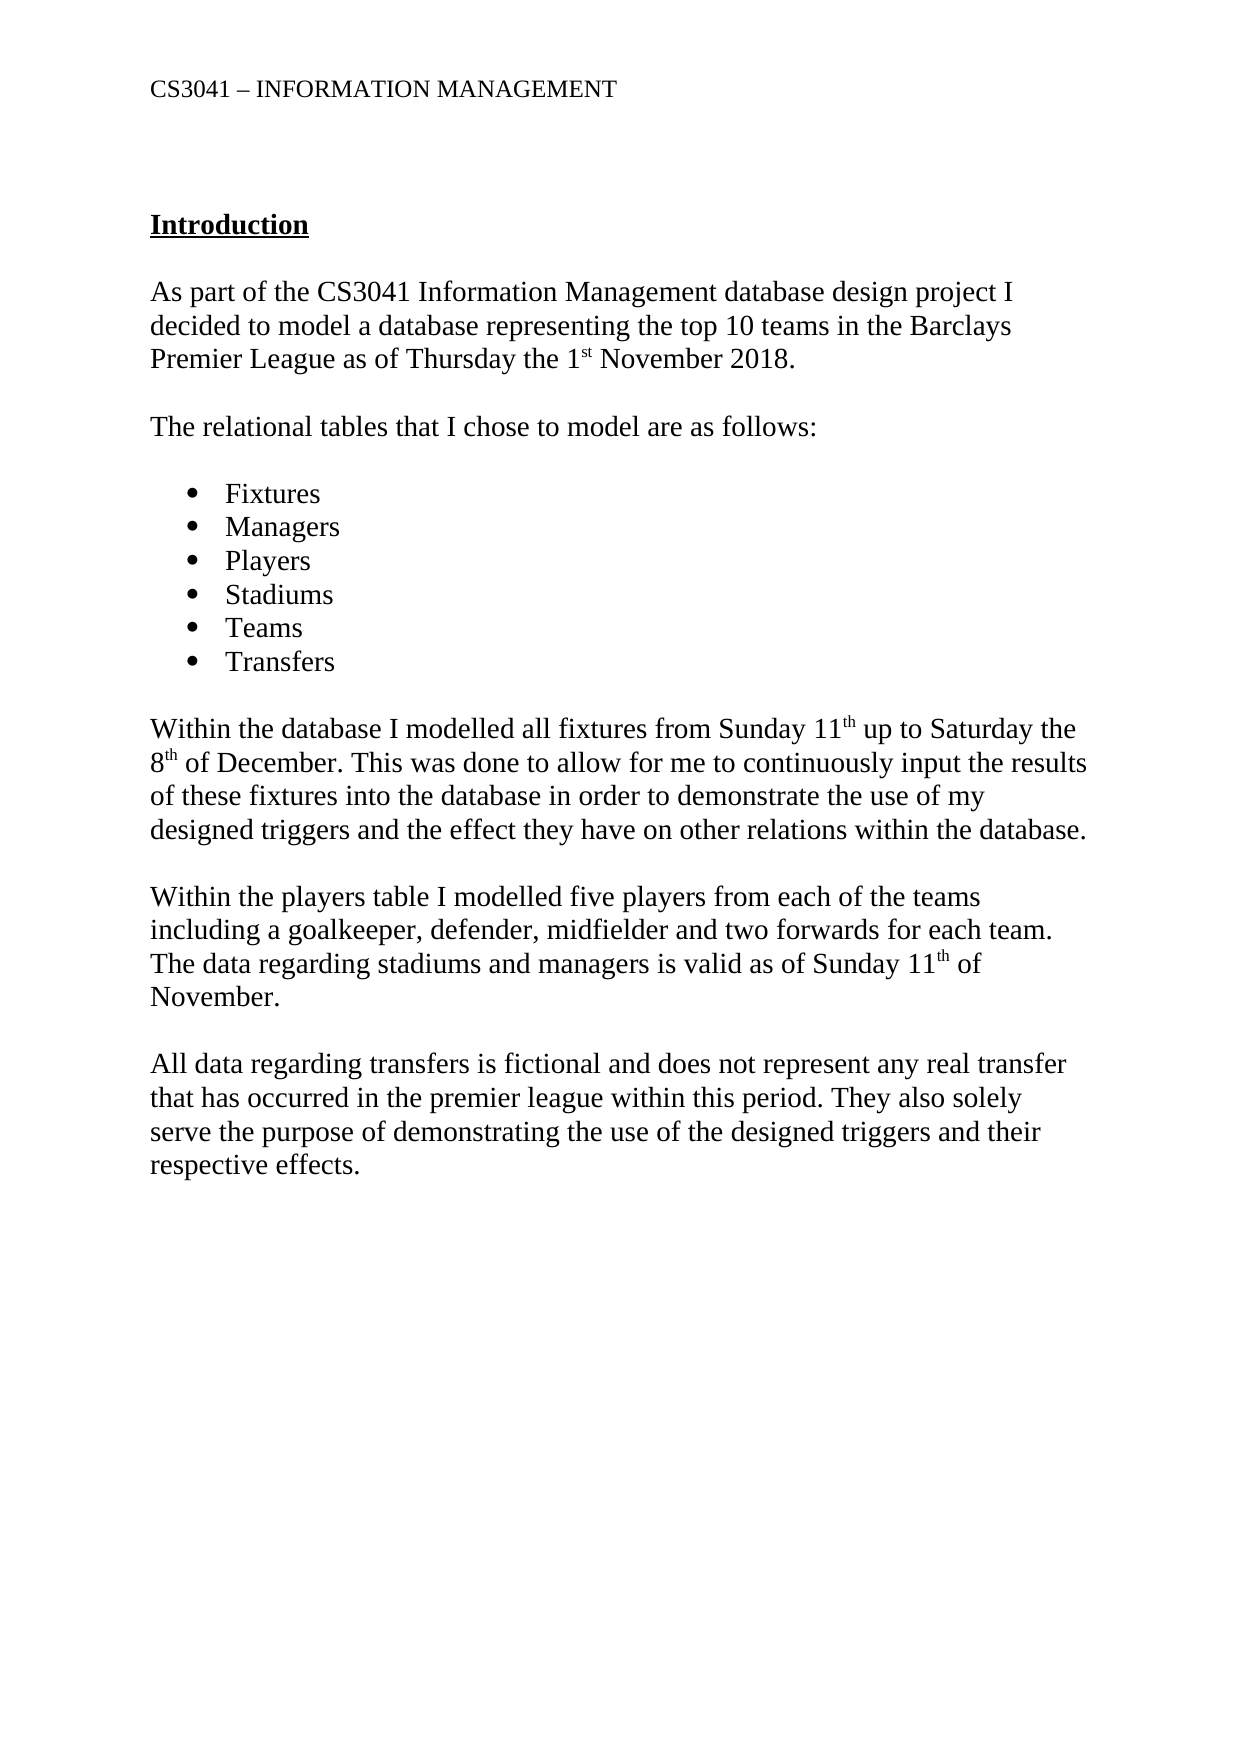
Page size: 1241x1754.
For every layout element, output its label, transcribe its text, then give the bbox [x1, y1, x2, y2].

list Fixtures [187, 476, 1090, 509]
text Introduction [150, 207, 1090, 241]
list Teams [187, 610, 1090, 644]
list Stadiums [187, 577, 1090, 610]
text Within the players table I modelled five players from each of the teams including a goalkeeper, defender, midfielder and two forwards for each team. The data regarding stadiums and managers is valid as of Sunday 11th of November. [150, 879, 1090, 1013]
text As part of the CS3041 Information Management database design project I decided to model a database representing the top 10 teams in the Barclays Premier League as of Thursday the 1st November 2018. [150, 274, 1090, 375]
list Managers [187, 509, 1090, 543]
text All data regarding transfers is fictional and does not represent any real transfer that has occurred in the premier league within this period. They also solely serve the purpose of demonstrating the use of the designed triggers and their respective effects. [150, 1047, 1090, 1181]
text Within the database I modelled all fixtures from Sunday 11th up to Saturday the 8th of December. This was done to allow for me to continuously input the results of these fixtures into the database in order to demonstrate the use of my designed triggers and the effect they have on other relations within the database. [150, 711, 1090, 845]
text The relational tables that I chose to model are as follows: [150, 409, 1090, 442]
list Transfers [187, 644, 1090, 678]
list Players [187, 543, 1090, 577]
